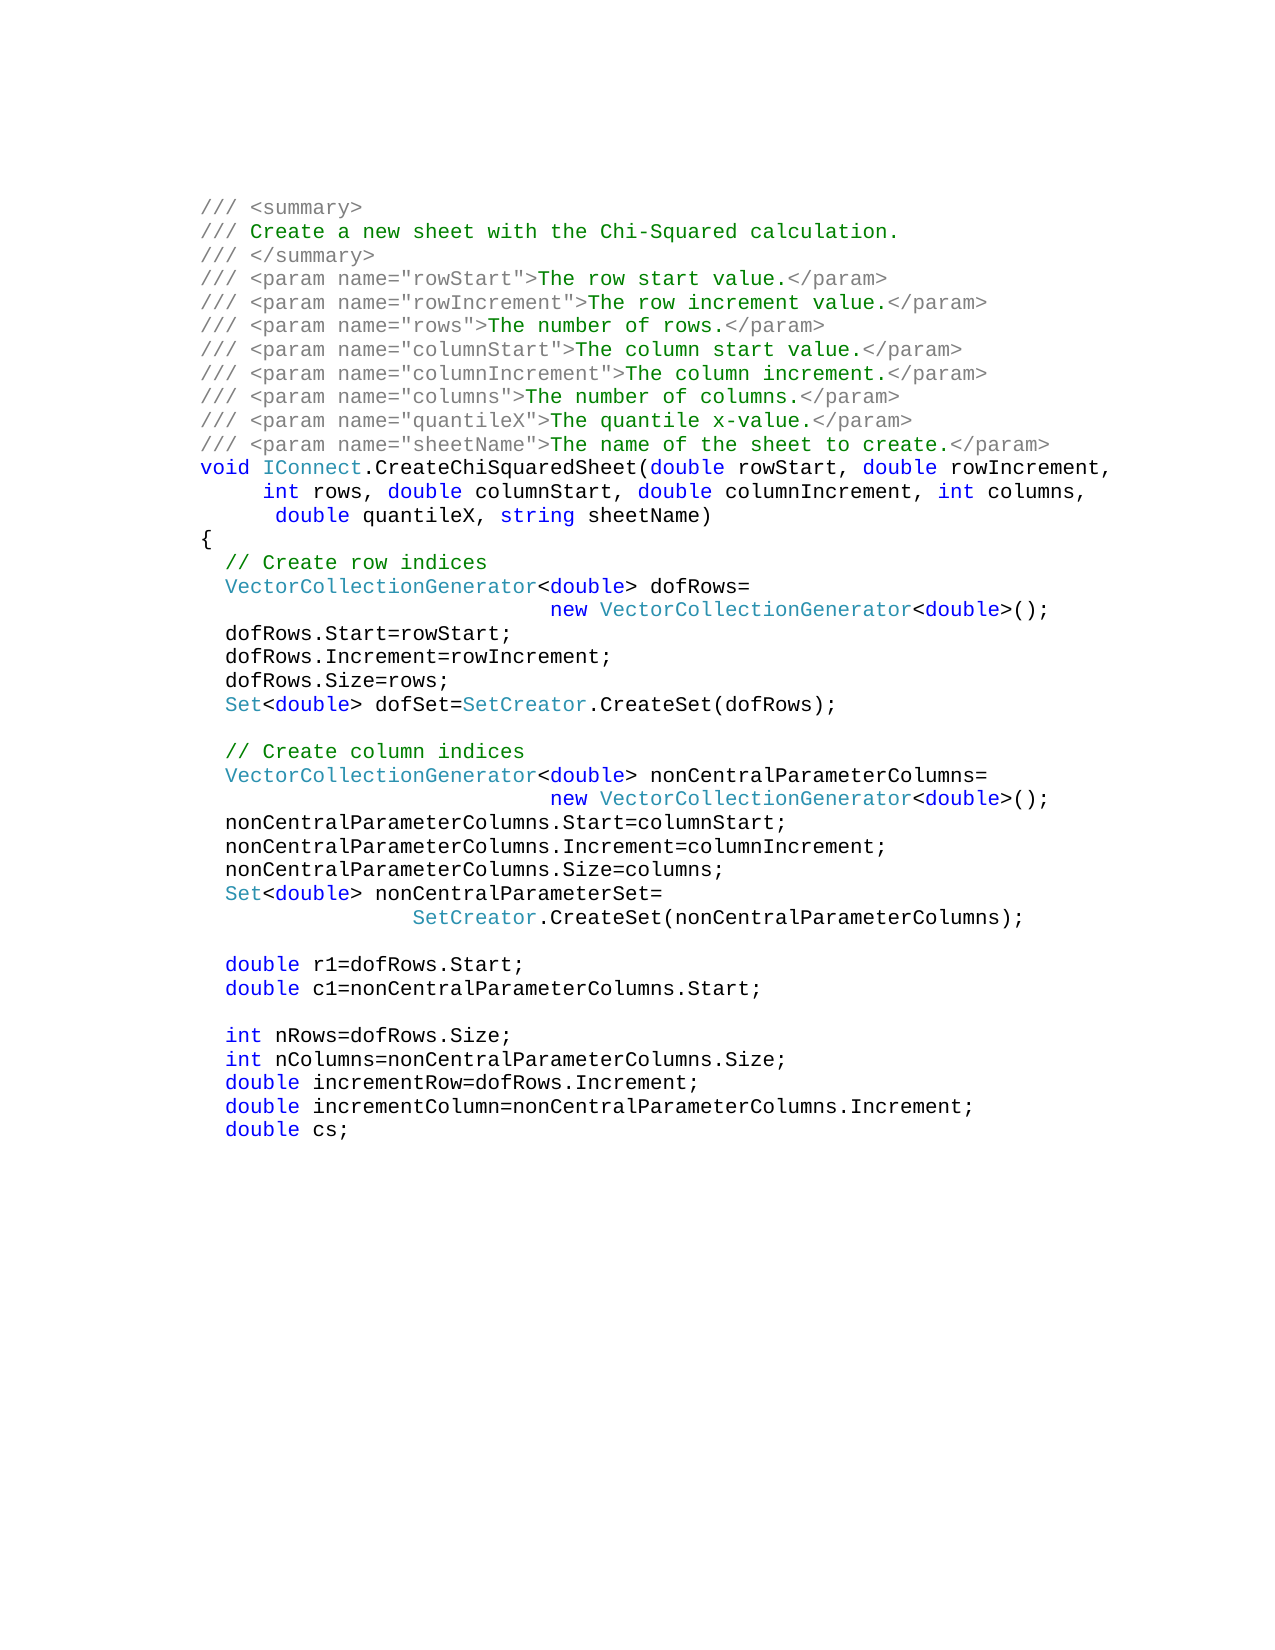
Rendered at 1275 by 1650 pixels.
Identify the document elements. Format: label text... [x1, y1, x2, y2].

text /// <param name="rowStart">The row start value.</param> [150, 268, 1125, 292]
text double quantileX, string sheetName) [150, 505, 1125, 528]
text VectorCollectionGenerator<double> dofRows= [150, 576, 1125, 599]
text /// <param name="columnIncrement">The column increment.</param> [150, 363, 1125, 386]
text /// <param name="columns">The number of columns.</param> [150, 386, 1125, 410]
text VectorCollectionGenerator<double> nonCentralParameterColumns= [150, 765, 1125, 788]
text double incrementColumn=nonCentralParameterColumns.Increment; [150, 1096, 1125, 1119]
text /// Create a new sheet with the Chi-Squared calculation. [150, 221, 1125, 244]
text /// <summary> [150, 197, 1125, 221]
text int nRows=dofRows.Size; [150, 1025, 1125, 1048]
text /// <param name="sheetName">The name of the sheet to create.</param> [150, 434, 1125, 457]
text double c1=nonCentralParameterColumns.Start; [150, 978, 1125, 1001]
text /// <param name="quantileX">The quantile x-value.</param> [150, 410, 1125, 434]
text // Create column indices [150, 741, 1125, 765]
text dofRows.Increment=rowIncrement; [150, 647, 1125, 670]
text Set<double> dofSet=SetCreator.CreateSet(dofRows); [150, 694, 1125, 717]
text /// <param name="rowIncrement">The row increment value.</param> [150, 292, 1125, 316]
text int nColumns=nonCentralParameterColumns.Size; [150, 1048, 1125, 1072]
text nonCentralParameterColumns.Size=columns; [150, 859, 1125, 883]
text double incrementRow=dofRows.Increment; [150, 1072, 1125, 1096]
text Set<double> nonCentralParameterSet= [150, 883, 1125, 907]
text nonCentralParameterColumns.Start=columnStart; [150, 812, 1125, 836]
text double cs; [150, 1119, 1125, 1143]
text new VectorCollectionGenerator<double>(); [150, 788, 1125, 812]
text SetCreator.CreateSet(nonCentralParameterColumns); [150, 907, 1125, 930]
text dofRows.Size=rows; [150, 670, 1125, 694]
text nonCentralParameterColumns.Increment=columnIncrement; [150, 836, 1125, 859]
text { [150, 528, 1125, 552]
text // Create row indices [150, 552, 1125, 576]
text /// </summary> [150, 244, 1125, 268]
text /// <param name="columnStart">The column start value.</param> [150, 339, 1125, 363]
text new VectorCollectionGenerator<double>(); [150, 599, 1125, 623]
text /// <param name="rows">The number of rows.</param> [150, 316, 1125, 339]
text int rows, double columnStart, double columnIncrement, int columns, [150, 481, 1125, 505]
text dofRows.Start=rowStart; [150, 623, 1125, 647]
text void IConnect.CreateChiSquaredSheet(double rowStart, double rowIncrement, [150, 457, 1125, 481]
text double r1=dofRows.Start; [150, 954, 1125, 978]
